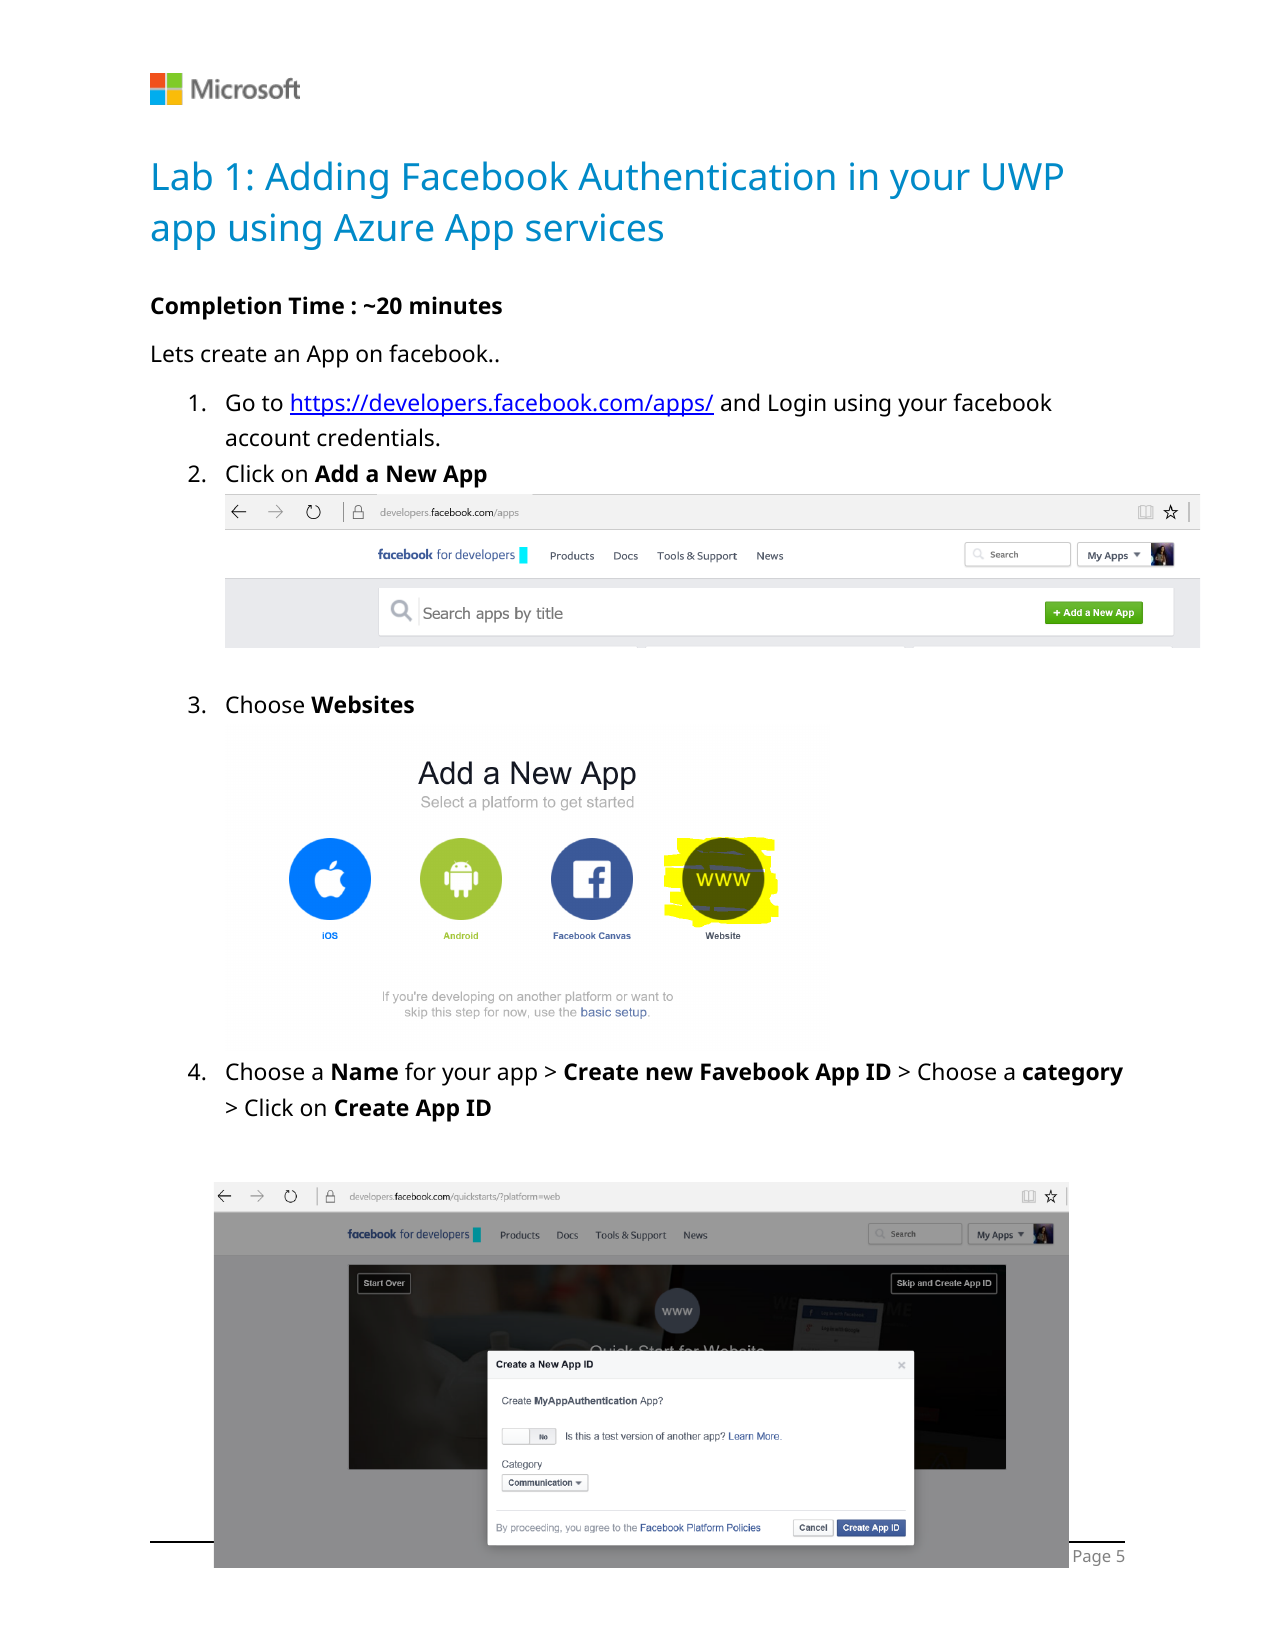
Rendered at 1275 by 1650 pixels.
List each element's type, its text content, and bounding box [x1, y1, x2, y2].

subtitle Lab 1: Adding Facebook Authentication in your UWP app using Azure App services [150, 150, 1125, 252]
list Choose Websites [187, 688, 1125, 720]
text Lets create an App on facebook.. [150, 338, 1125, 369]
picture [225, 494, 1200, 648]
text Completion Time : ~20 minutes [150, 289, 1125, 321]
picture [212, 1182, 1068, 1567]
list Go to https://developers.facebook.com/apps/ and Login using your facebook account credentials. [187, 386, 1125, 454]
list Choose a Name for your app > Create new Favebook App ID > Choose a category > Click on Create App ID [187, 1056, 1125, 1123]
picture [150, 73, 300, 106]
picture [225, 724, 830, 1051]
list Click on Add a New App [187, 458, 1125, 489]
